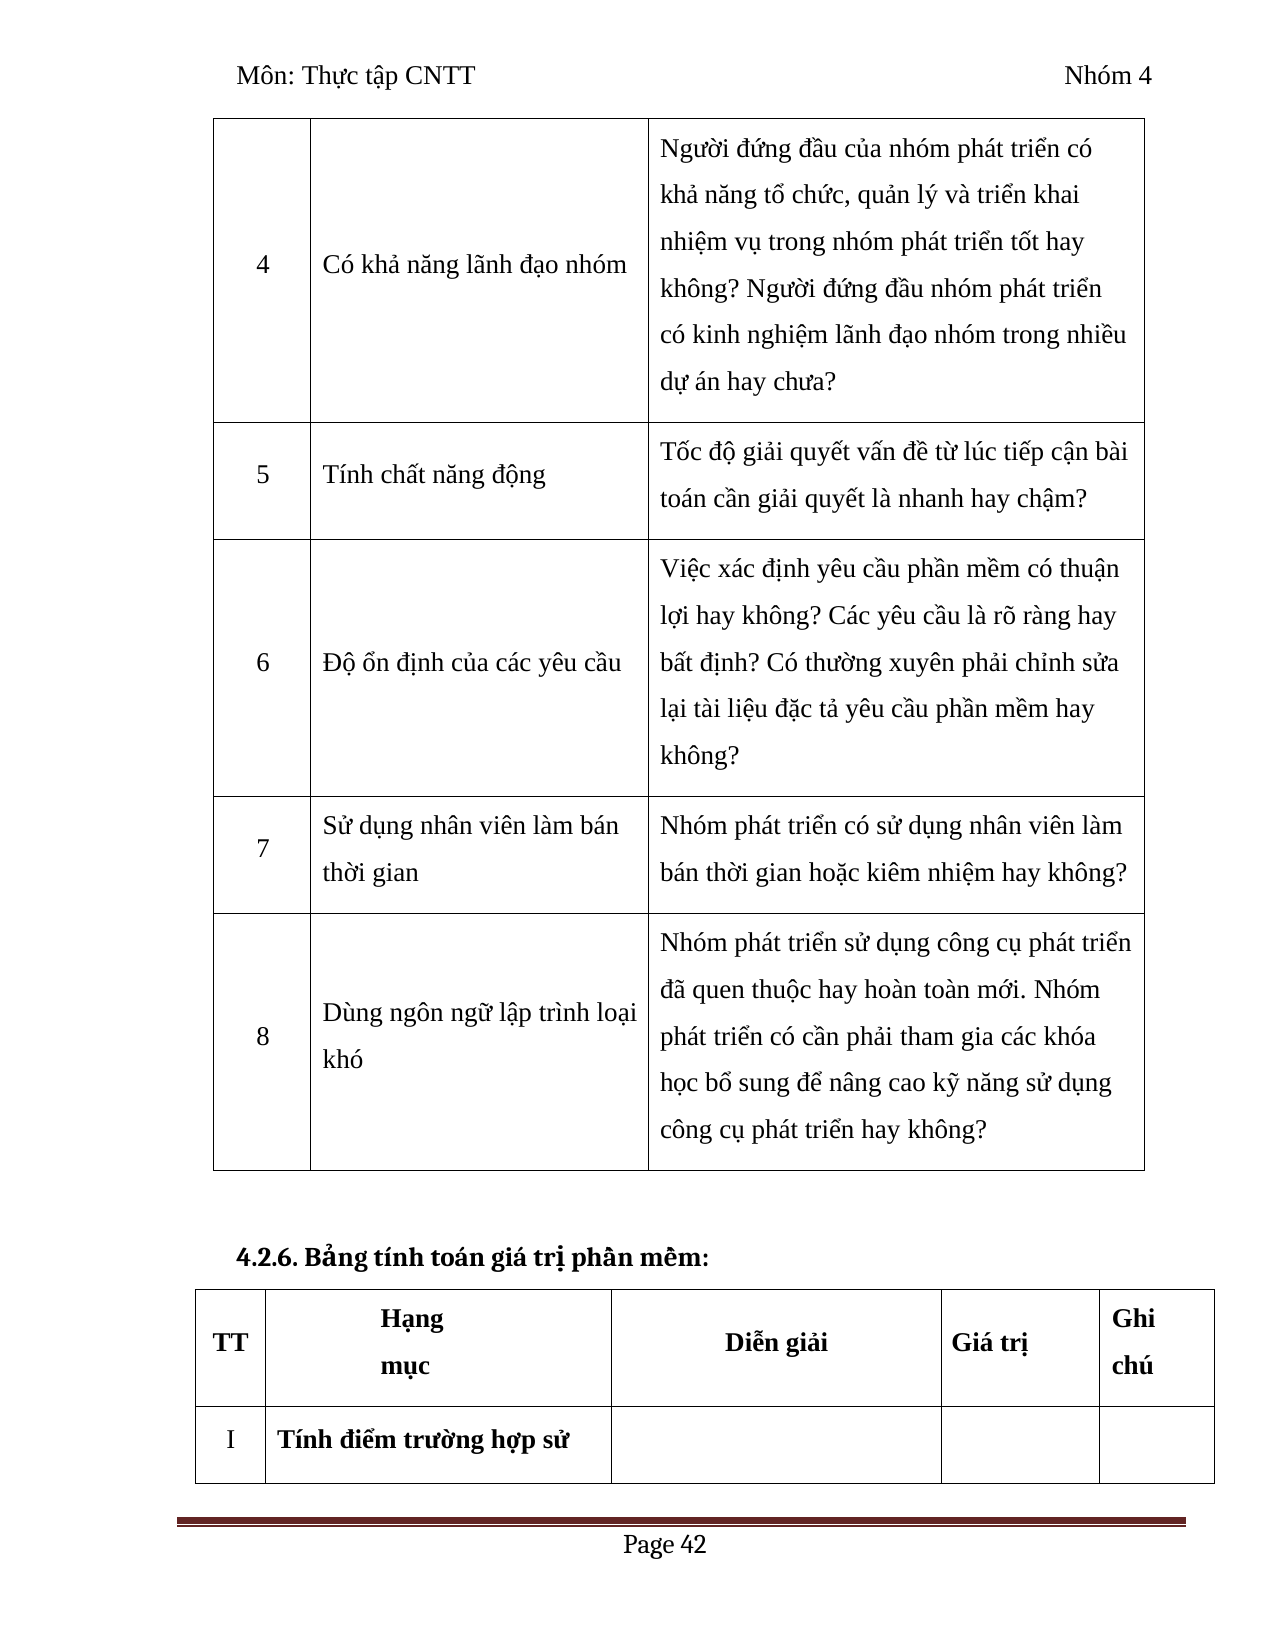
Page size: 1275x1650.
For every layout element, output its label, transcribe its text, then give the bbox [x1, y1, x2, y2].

table_cell Tính chất năng động [311, 423, 648, 539]
table_cell [1100, 1407, 1214, 1483]
table_cell 6 [214, 540, 310, 796]
table_cell Người đứng đầu của nhóm phát triển có khả năng tổ chức, quản lý và triển khai nhiệm vụ trong nhóm phát triển tốt hay không? Người đứng đầu nhóm phát triển có kinh nghiệm lãnh đạo nhóm trong nhiều dự án hay chưa? [649, 119, 1144, 422]
subtitle 4.2.6. Bảng tính toán giá trị phần mềm: [177, 1242, 1186, 1273]
table_cell Tốc độ giải quyết vấn đề từ lúc tiếp cận bài toán cần giải quyết là nhanh hay chậm? [649, 423, 1144, 539]
table_cell 8 [214, 914, 310, 1170]
table_cell Việc xác định yêu cầu phần mềm có thuận lợi hay không? Các yêu cầu là rõ ràng hay bất định? Có thường xuyên phải chỉnh sửa lại tài liệu đặc tả yêu cầu phần mềm hay không? [649, 540, 1144, 796]
table_cell 5 [214, 423, 310, 539]
table_cell Độ ổn định của các yêu cầu [311, 540, 648, 796]
table_header TT [196, 1290, 265, 1406]
table_cell Sử dụng nhân viên làm bán thời gian [311, 797, 648, 913]
table_cell 7 [214, 797, 310, 913]
table_cell Có khả năng lãnh đạo nhóm [311, 119, 648, 422]
table_header Giá trị [942, 1290, 1099, 1406]
table_cell Dùng ngôn ngữ lập trình loại khó [311, 914, 648, 1170]
table_cell 4 [214, 119, 310, 422]
table_cell Tính điểm trường hợp sử dụng (Use-case) [266, 1407, 611, 1483]
table_cell [942, 1407, 1099, 1483]
table_header Diễn giải [612, 1290, 941, 1406]
table_cell Nhóm phát triển có sử dụng nhân viên làm bán thời gian hoặc kiêm nhiệm hay không? [649, 797, 1144, 913]
table_header Hạng mục [266, 1290, 611, 1406]
table_cell [612, 1407, 941, 1483]
table_header Ghi chú [1100, 1290, 1214, 1406]
table_cell I [196, 1407, 265, 1483]
